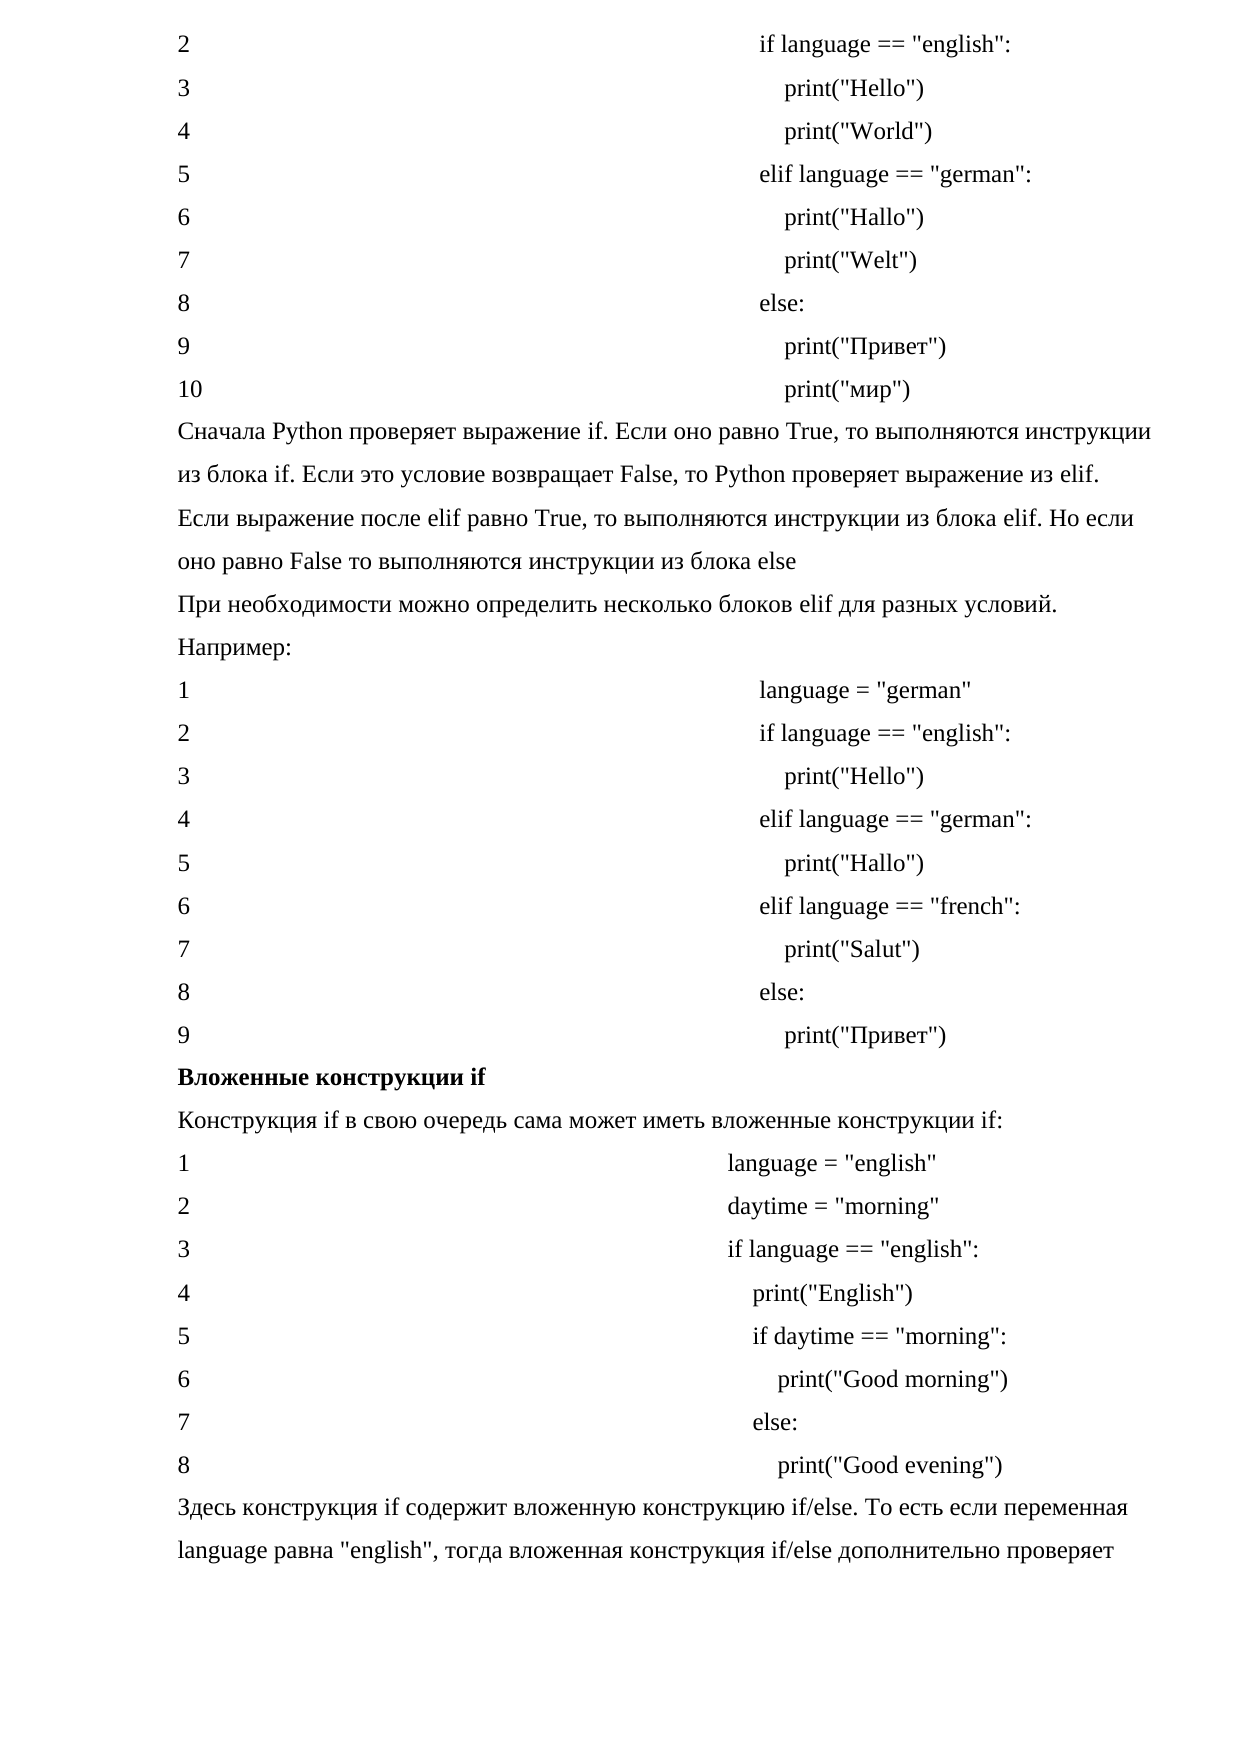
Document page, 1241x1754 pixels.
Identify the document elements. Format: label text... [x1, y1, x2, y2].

text Если выражение после elif равно True, то выполняются инструкции из блока elif. Но если оно равно False то выполняются инструкции из блока else [177, 503, 1152, 574]
subtitle Вложенные конструкции if [177, 1062, 1152, 1091]
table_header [759, 30, 1057, 416]
table_header 1 2 3 4 5 6 7 8 [177, 1148, 727, 1492]
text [177, 1492, 1152, 1564]
text Сначала Python проверяет выражение if. Если оно равно True, то выполняются инструкции из блока if. Если это условие возвращает False, то Python проверяет выражение из elif. [177, 416, 1152, 488]
text При необходимости можно определить несколько блоков elif для разных условий. Например: [177, 589, 1152, 661]
table_header language = "german" if language == "english": print("Hello") elif language == "german": print("Hallo") elif language == "french": print("Salut") else: print("Привет") [759, 675, 1057, 1062]
text Конструкция if в свою очередь сама может иметь вложенные конструкции if: [177, 1105, 1152, 1134]
table_header 1 2 3 4 5 6 7 8 9 [177, 675, 759, 1062]
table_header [177, 30, 759, 416]
